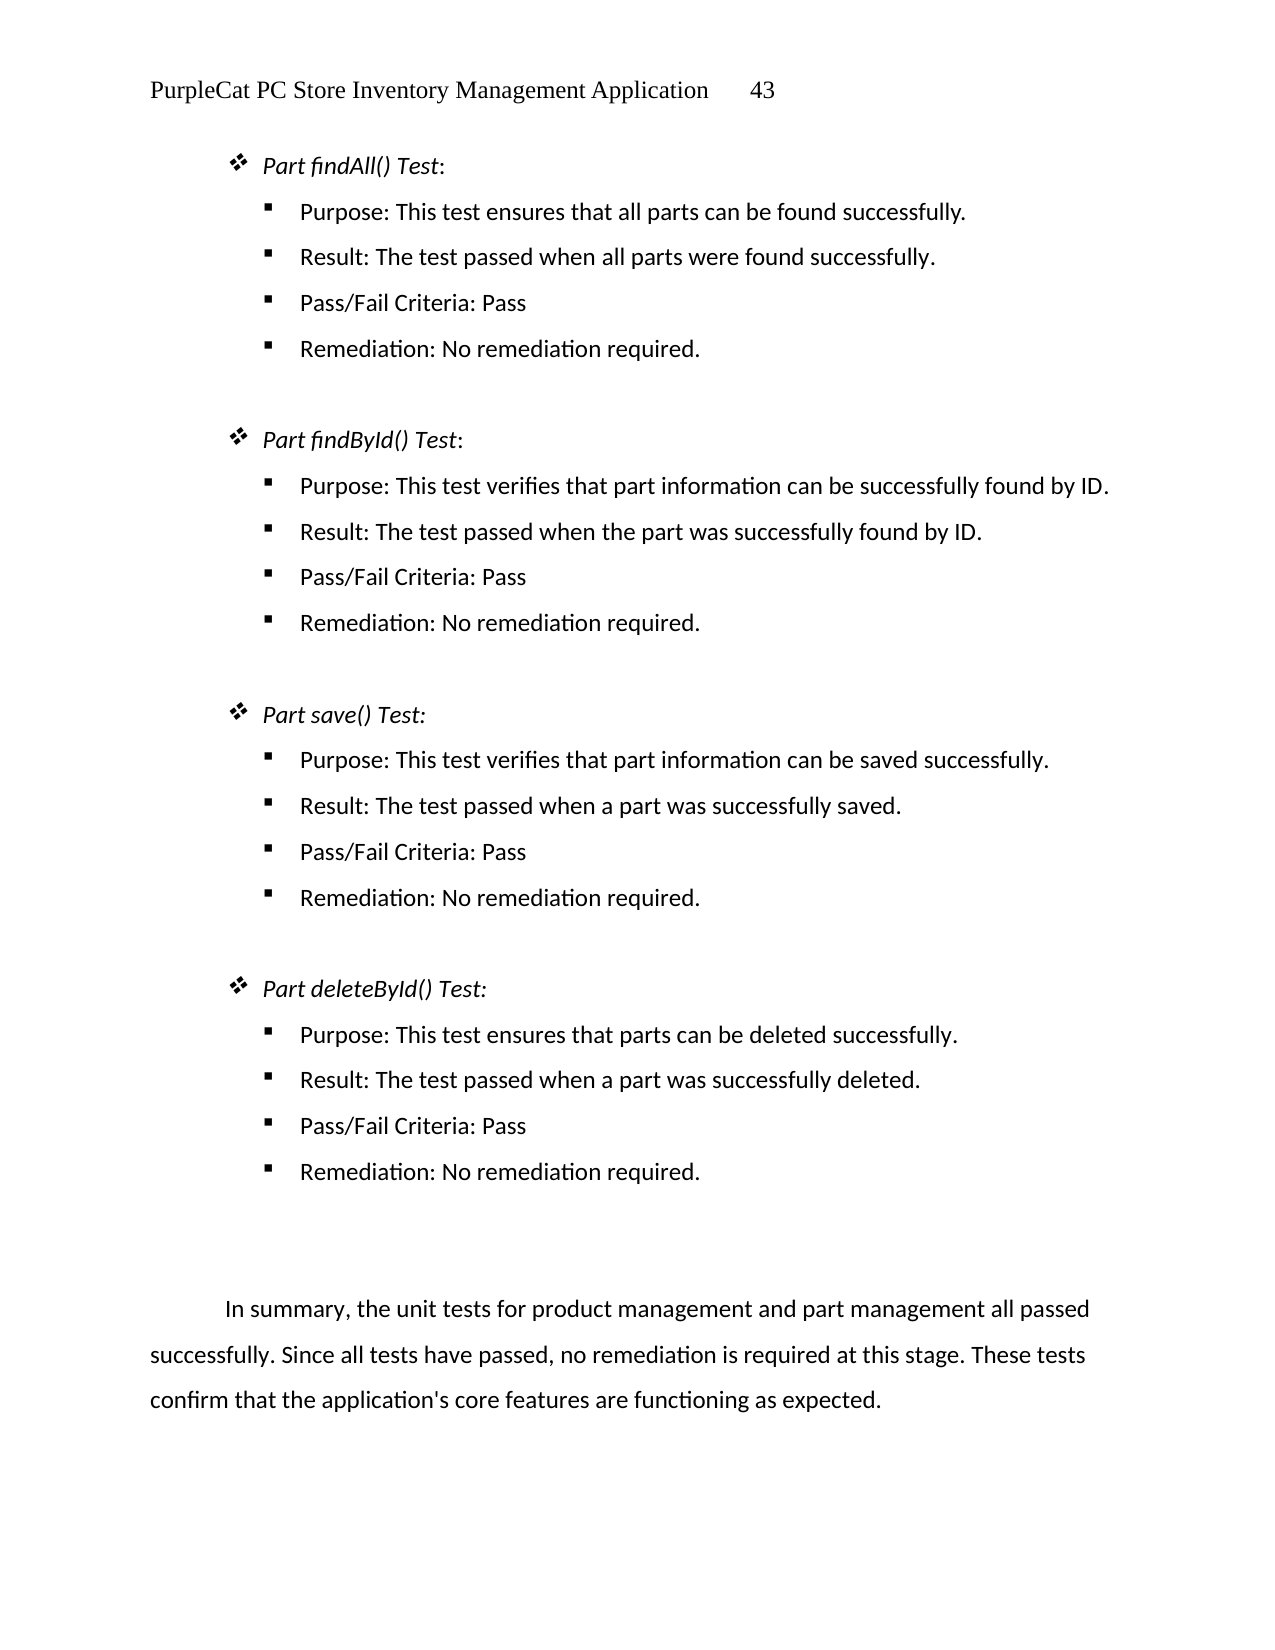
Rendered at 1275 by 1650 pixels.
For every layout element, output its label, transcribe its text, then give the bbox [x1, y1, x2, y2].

list Result: The test passed when the part was successfully found by ID. [262, 516, 1125, 546]
list Purpose: This test ensures that parts can be deleted successfully. [262, 1019, 1125, 1049]
list Part findAll() Test: [225, 150, 1125, 181]
list Pass/Fail Criteria: Pass [262, 1110, 1125, 1141]
list Remediation: No remediation required. [262, 882, 1125, 912]
list Result: The test passed when a part was successfully deleted. [262, 1064, 1125, 1095]
list Result: The test passed when all parts were found successfully. [262, 241, 1125, 272]
list Result: The test passed when a part was successfully saved. [262, 790, 1125, 821]
list Purpose: This test verifies that part information can be successfully found by ID. [262, 470, 1125, 501]
list Purpose: This test ensures that all parts can be found successfully. [262, 196, 1125, 226]
list Remediation: No remediation required. [262, 333, 1125, 363]
list Pass/Fail Criteria: Pass [262, 562, 1125, 592]
list Pass/Fail Criteria: Pass [262, 287, 1125, 318]
list Part save() Test: [225, 699, 1125, 729]
list Part findById() Test: [225, 424, 1125, 455]
list Remediation: No remediation required. [262, 1156, 1125, 1187]
list Remediation: No remediation required. [262, 607, 1125, 638]
text In summary, the unit tests for product management and part management all passed successfully. Since all tests have passed, no remediation is required at this stage. These tests confirm that the application's core features are functioning as expected. [150, 1293, 1125, 1415]
list Part deleteById() Test: [225, 973, 1125, 1004]
list Pass/Fail Criteria: Pass [262, 836, 1125, 866]
list Purpose: This test verifies that part information can be saved successfully. [262, 744, 1125, 775]
